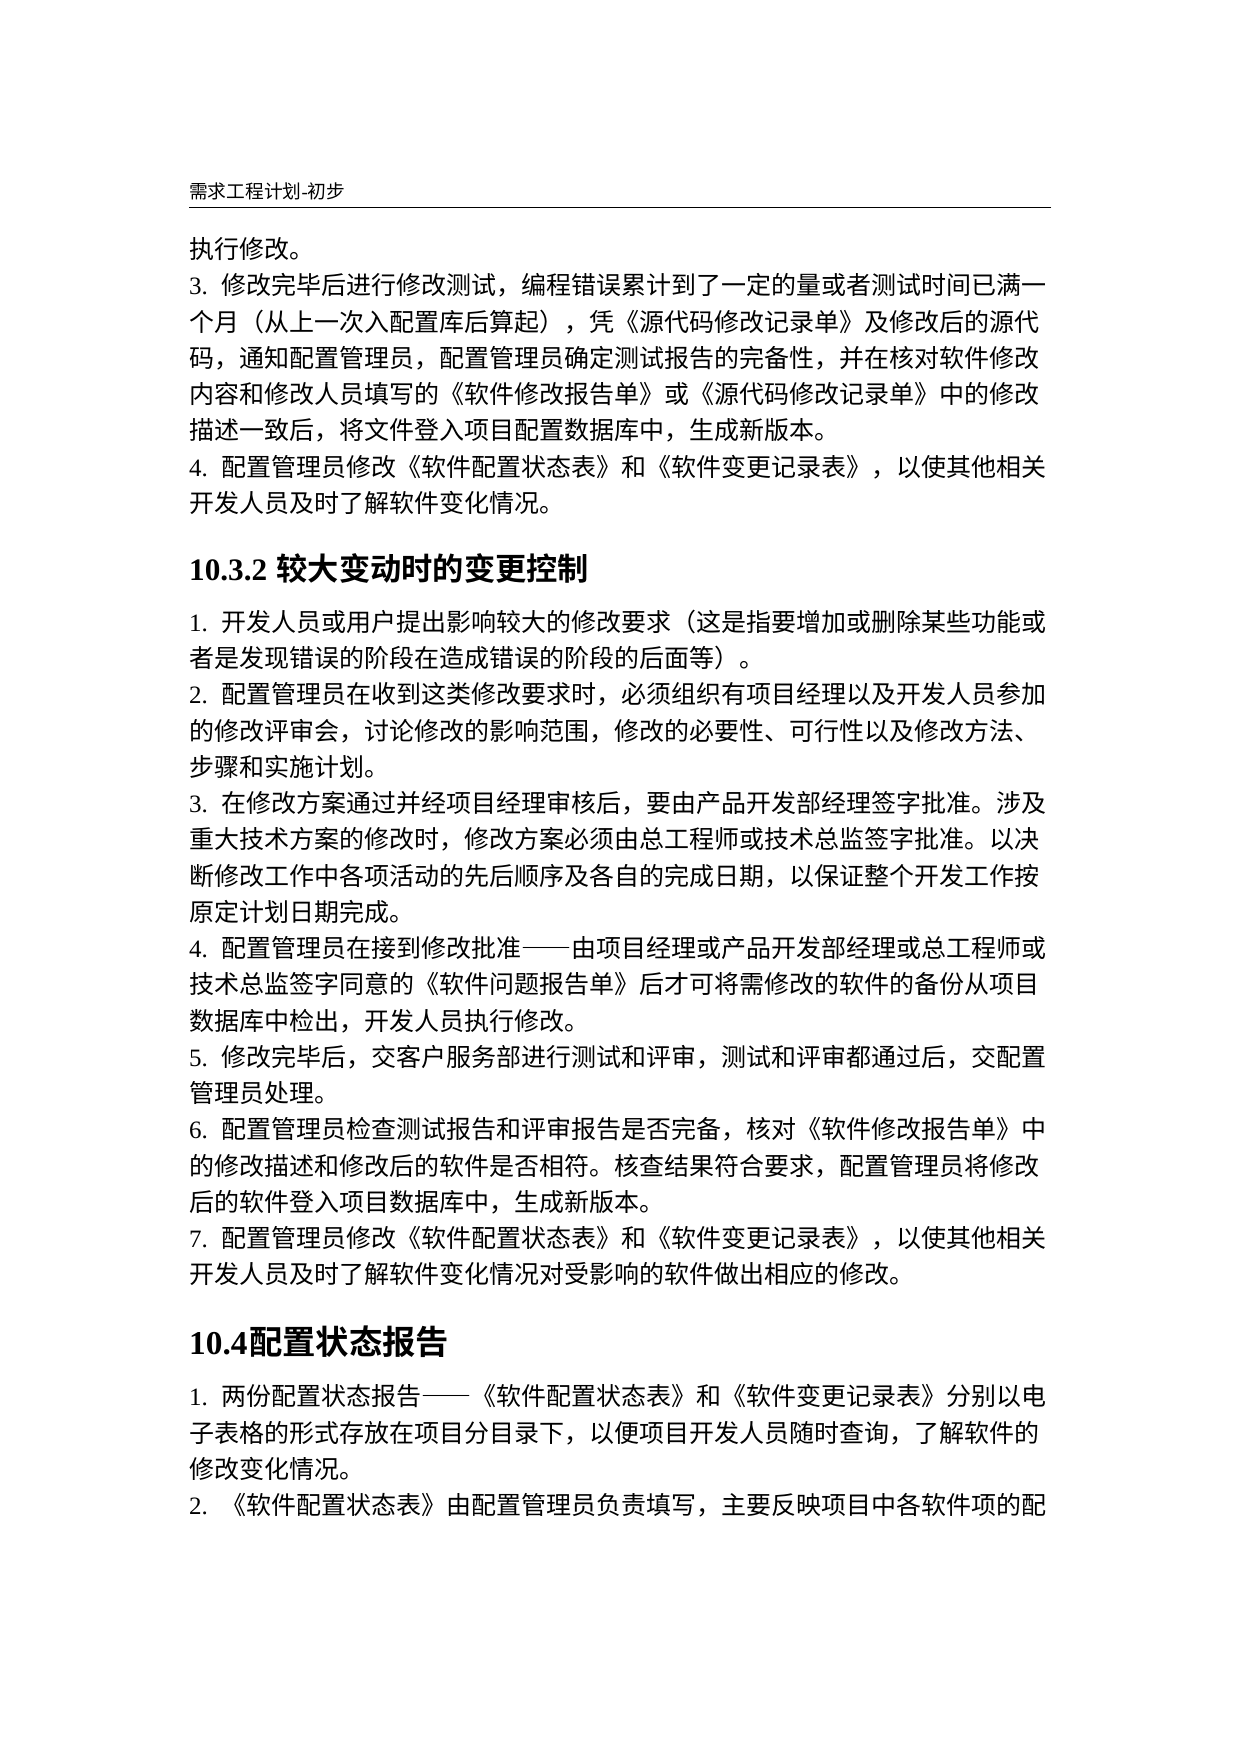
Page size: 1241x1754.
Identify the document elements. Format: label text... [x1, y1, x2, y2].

list 配置管理员在收到这类修改要求时，必须组织有项目经理以及开发人员参加的修改评审会，讨论修改的影响范围，修改的必要性、可行性以及修改方法、步骤和实施计划。 [189, 675, 1051, 783]
list 开发人员或用户提出影响较大的修改要求（这是指要增加或删除某些功能或者是发现错误的阶段在造成错误的阶段的后面等）。 [189, 602, 1051, 675]
list 修改完毕后，交客户服务部进行测试和评审，测试和评审都通过后，交配置管理员处理。 [189, 1037, 1051, 1110]
list 两份配置状态报告——《软件配置状态表》和《软件变更记录表》分别以电子表格的形式存放在项目分目录下，以便项目开发人员随时查询，了解软件的修改变化情况。 [189, 1377, 1051, 1486]
subtitle 配置状态报告 [189, 1316, 1051, 1364]
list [189, 229, 1051, 266]
subtitle 较大变动时的变更控制 [189, 544, 1051, 590]
list 配置管理员修改《软件配置状态表》和《软件变更记录表》，以使其他相关开发人员及时了解软件变化情况对受影响的软件做出相应的修改。 [189, 1218, 1051, 1291]
list 配置管理员在接到修改批准——由项目经理或产品开发部经理或总工程师或技术总监签字同意的《软件问题报告单》后才可将需修改的软件的备份从项目数据库中检出，开发人员执行修改。 [189, 928, 1051, 1037]
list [189, 1486, 1051, 1522]
list 修改完毕后进行修改测试，编程错误累计到了一定的量或者测试时间已满一个月（从上一次入配置库后算起），凭《源代码修改记录单》及修改后的源代码，通知配置管理员，配置管理员确定测试报告的完备性，并在核对软件修改内容和修改人员填写的《软件修改报告单》或《源代码修改记录单》中的修改描述一致后，将文件登入项目配置数据库中，生成新版本。 [189, 266, 1051, 447]
list 配置管理员修改《软件配置状态表》和《软件变更记录表》，以使其他相关开发人员及时了解软件变化情况。 [189, 447, 1051, 519]
list 配置管理员检查测试报告和评审报告是否完备，核对《软件修改报告单》中的修改描述和修改后的软件是否相符。核查结果符合要求，配置管理员将修改后的软件登入项目数据库中，生成新版本。 [189, 1110, 1051, 1218]
list 在修改方案通过并经项目经理审核后，要由产品开发部经理签字批准。涉及重大技术方案的修改时，修改方案必须由总工程师或技术总监签字批准。以决断修改工作中各项活动的先后顺序及各自的完成日期，以保证整个开发工作按原定计划日期完成。 [189, 783, 1051, 928]
